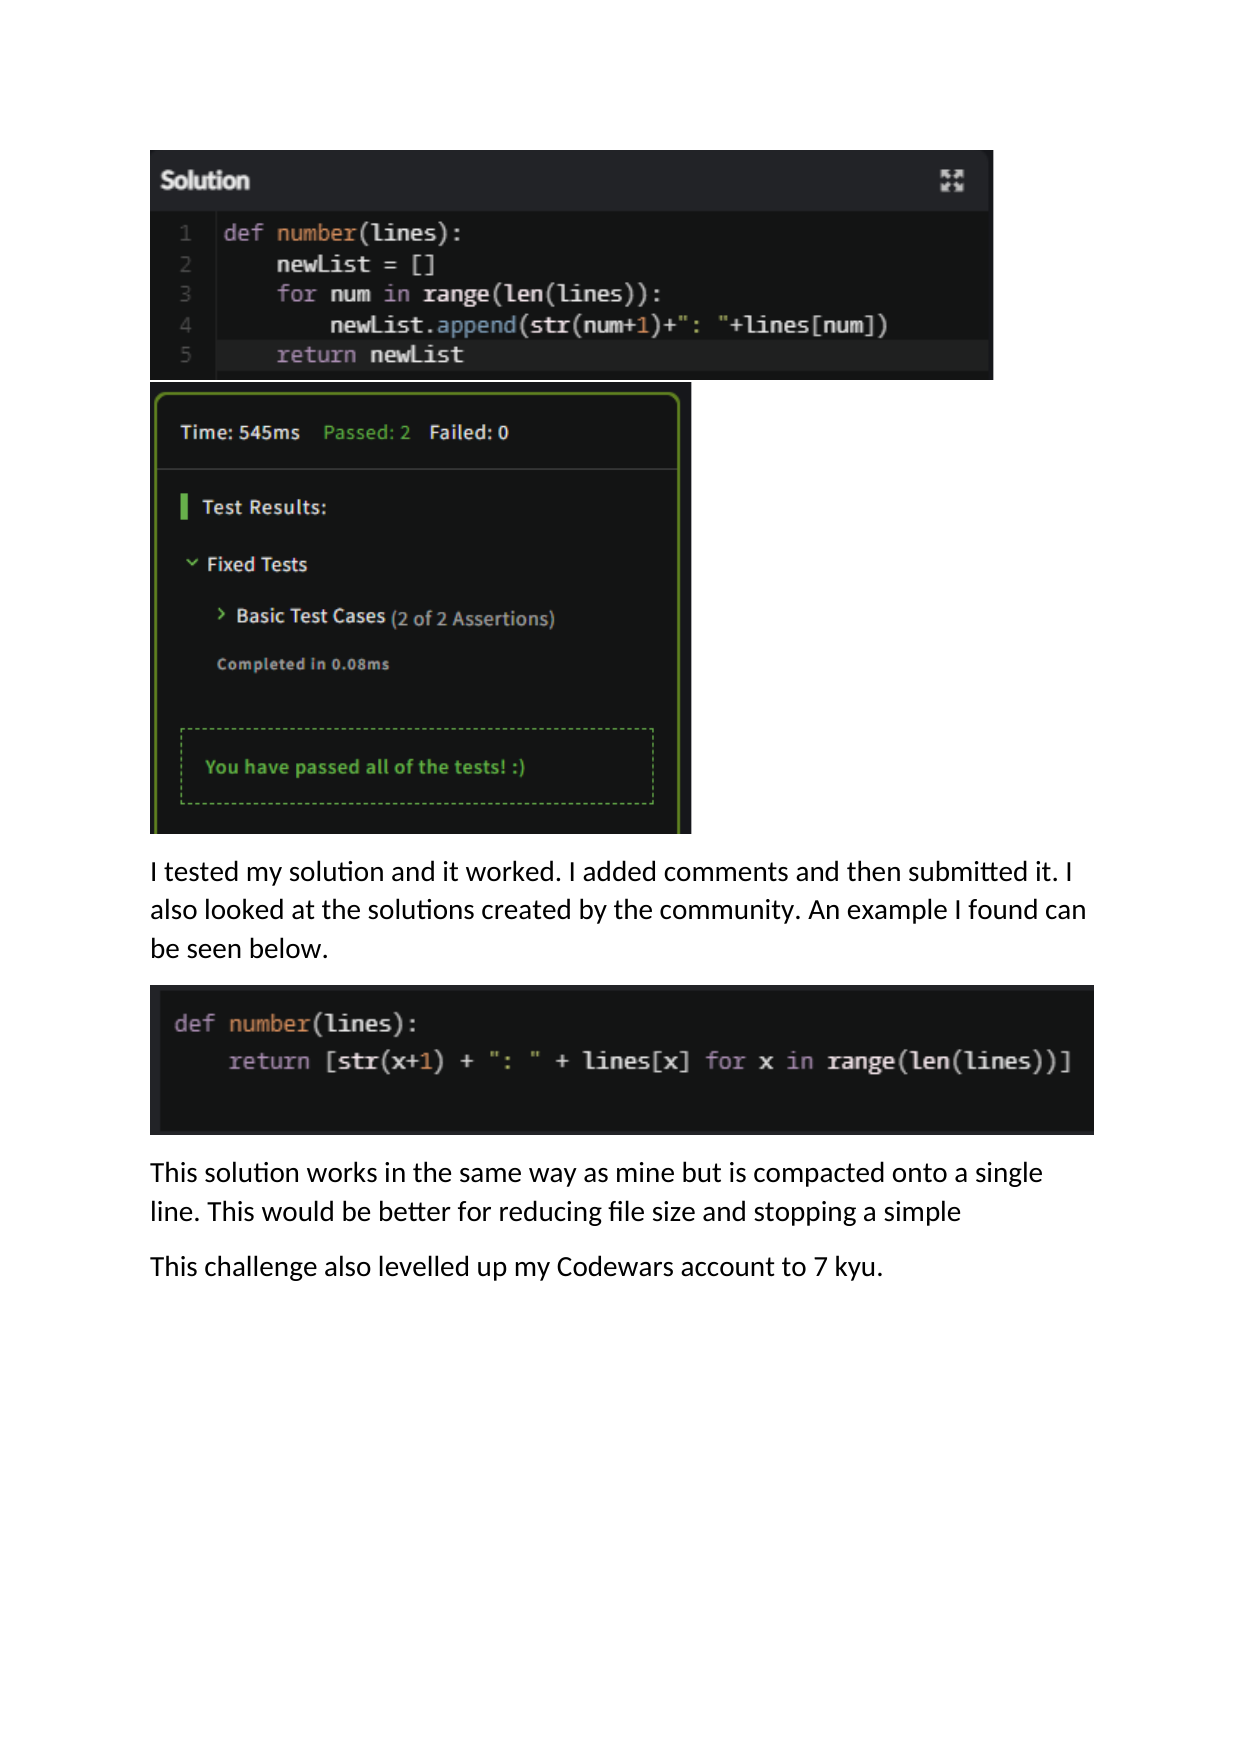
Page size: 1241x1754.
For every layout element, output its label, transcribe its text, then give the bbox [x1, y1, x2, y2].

text I tested my solution and it worked. I added comments and then submitted it. I also looked at the solutions created by the community. An example I found can be seen below. [150, 853, 1090, 965]
picture [150, 150, 994, 380]
text This challenge also levelled up my Codewars account to 7 kyu. [150, 1248, 1090, 1283]
text This solution works in the same way as mine but is compacted onto a single line. This would be better for reducing file size and stopping a simple [150, 1154, 1090, 1228]
picture [150, 382, 692, 834]
picture [150, 985, 1094, 1135]
